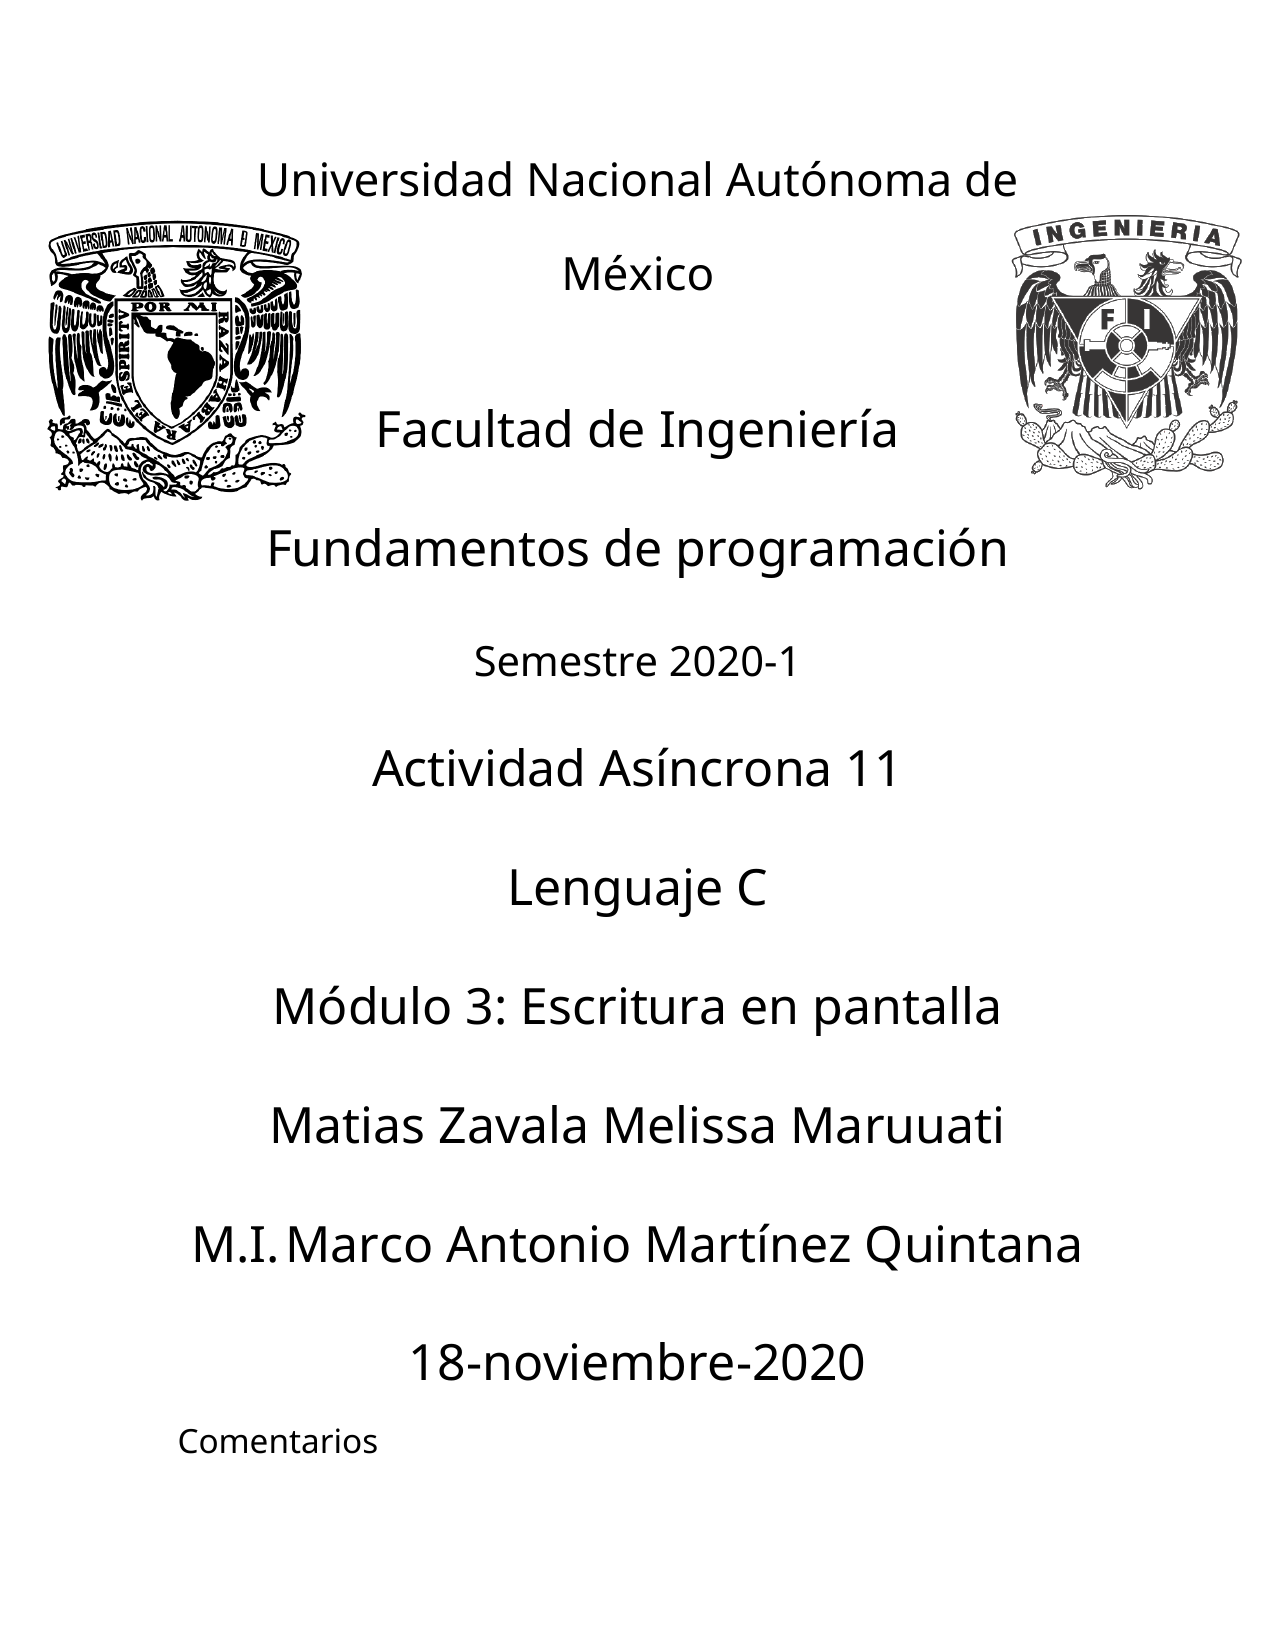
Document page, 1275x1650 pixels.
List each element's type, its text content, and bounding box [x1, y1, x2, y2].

text Módulo 3: Escritura en pantalla [177, 971, 1098, 1039]
text Semestre 2020-1 [177, 631, 1098, 688]
text Facultad de Ingeniería [321, 394, 1008, 462]
picture [31, 215, 321, 505]
text 18-noviembre-2020 [177, 1327, 1098, 1396]
text M.I. Marco Antonio Martínez Quintana [177, 1208, 1098, 1277]
text Matias Zavala Melissa Maruuati [177, 1090, 1098, 1158]
text Universidad Nacional Autónoma de México [177, 148, 1098, 303]
text Actividad Asíncrona 11 [177, 733, 1098, 801]
text Comentarios [177, 1418, 1098, 1463]
picture [1008, 204, 1245, 494]
text Fundamentos de programación [177, 512, 1098, 581]
text Lenguaje C [177, 852, 1098, 920]
